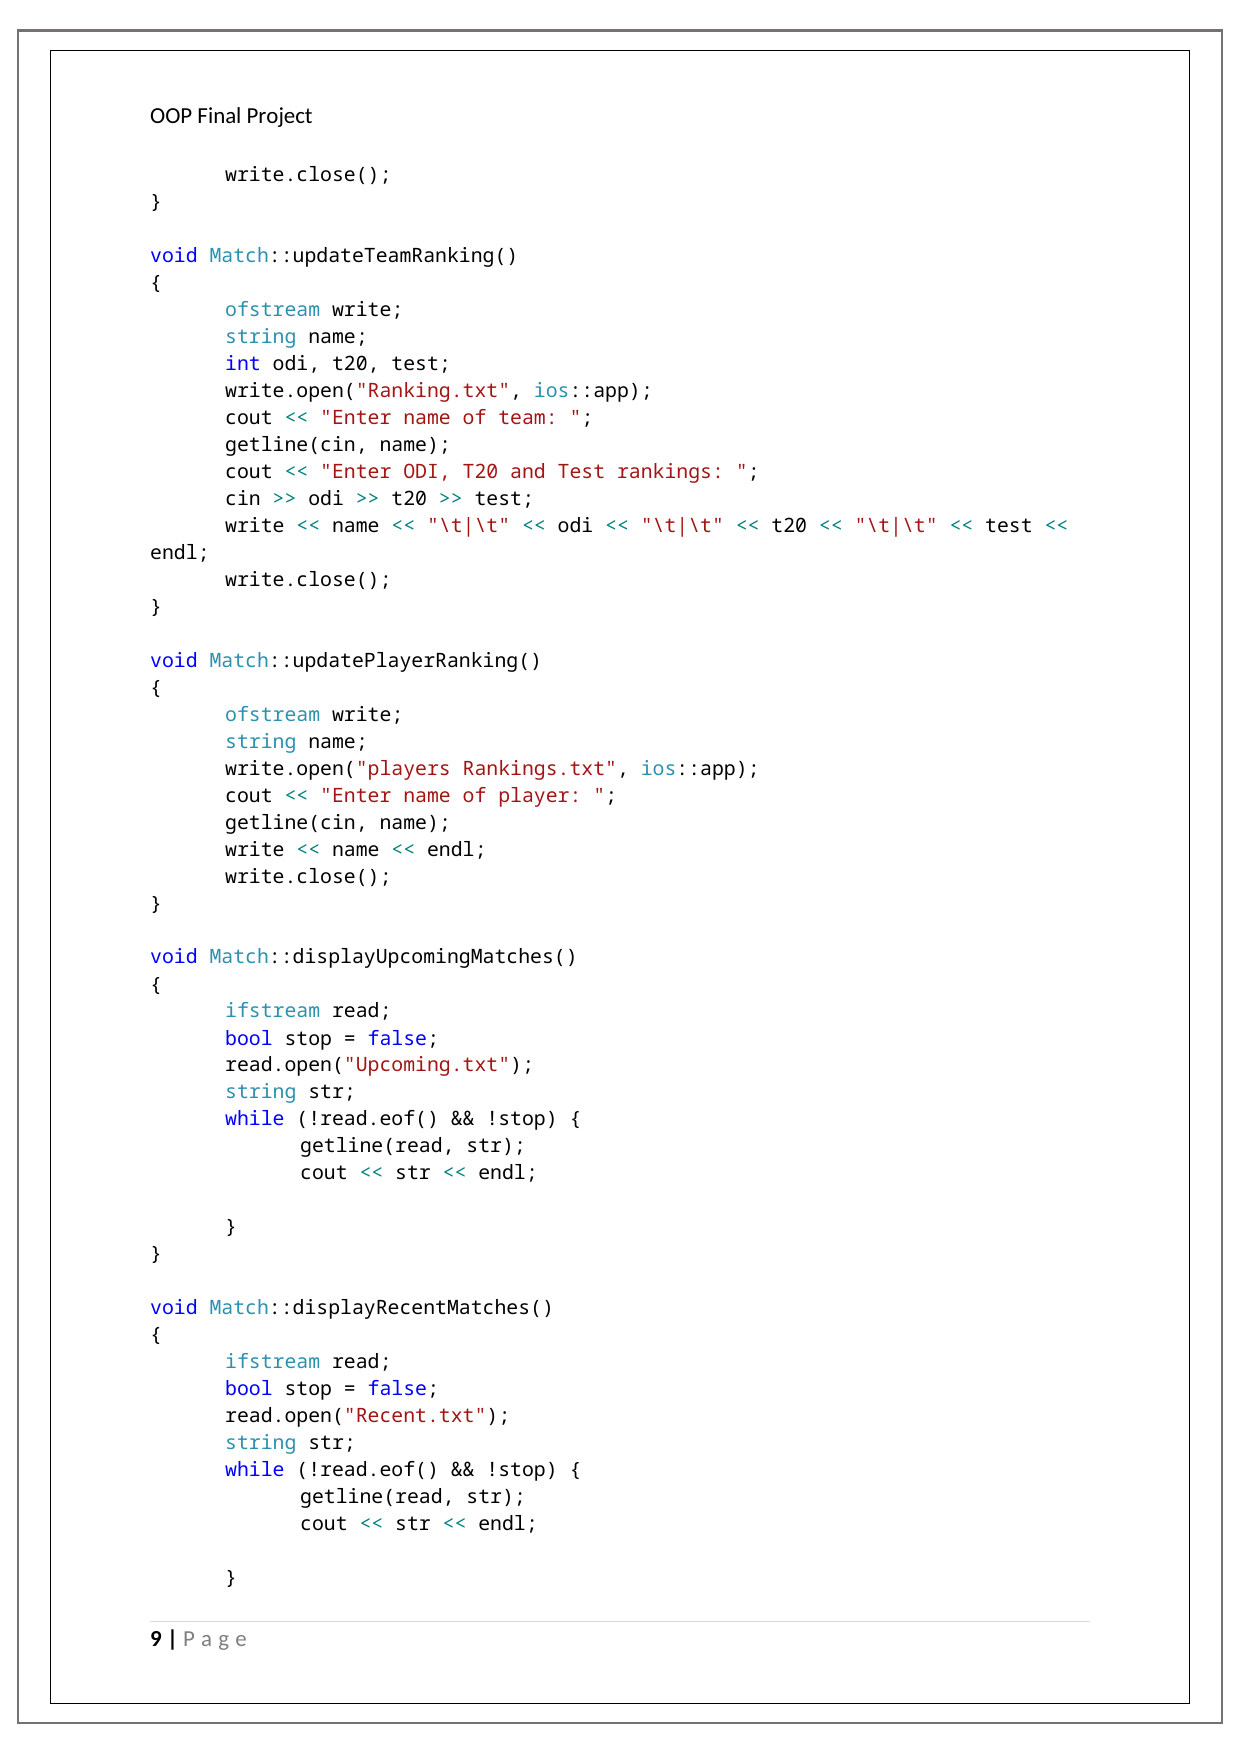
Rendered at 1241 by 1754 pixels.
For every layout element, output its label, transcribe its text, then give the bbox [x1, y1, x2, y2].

text write << name << endl; [150, 835, 1090, 862]
text cout << "Enter name of team: "; [150, 403, 1090, 430]
text cout << str << endl; [150, 1509, 1090, 1536]
text { [150, 673, 1090, 700]
text ifstream read; [150, 997, 1090, 1024]
text { [150, 1321, 1090, 1347]
text } [150, 1239, 1090, 1267]
text write << name << "\t|\t" << odi << "\t|\t" << t20 << "\t|\t" << test << endl; [150, 511, 1090, 565]
text { [150, 268, 1090, 295]
text cout << "Enter ODI, T20 and Test rankings: "; [150, 457, 1090, 484]
text cout << str << endl; [150, 1159, 1090, 1186]
text getline(cin, name); [150, 430, 1090, 457]
text write.open("Ranking.txt", ios::app); [150, 376, 1090, 403]
text string name; [150, 727, 1090, 754]
text read.open("Upcoming.txt"); [150, 1051, 1090, 1078]
text getline(read, str); [150, 1132, 1090, 1159]
text ofstream write; [150, 700, 1090, 727]
text void Match::displayRecentMatches() [150, 1293, 1090, 1321]
text void Match::updateTeamRanking() [150, 241, 1090, 268]
text void Match::displayUpcomingMatches() [150, 943, 1090, 970]
text bool stop = false; [150, 1374, 1090, 1401]
text ifstream read; [150, 1347, 1090, 1374]
text write.open("players Rankings.txt", ios::app); [150, 754, 1090, 781]
text } [150, 889, 1090, 916]
text } [150, 1563, 1090, 1590]
text cout << "Enter name of player: "; [150, 781, 1090, 808]
text ofstream write; [150, 295, 1090, 322]
text cin >> odi >> t20 >> test; [150, 484, 1090, 511]
text bool stop = false; [150, 1024, 1090, 1051]
text read.open("Recent.txt"); [150, 1401, 1090, 1428]
text } [150, 187, 1090, 214]
text while (!read.eof() && !stop) { [150, 1105, 1090, 1132]
text string name; [150, 322, 1090, 349]
text write.close(); [150, 565, 1090, 592]
text write.close(); [150, 862, 1090, 889]
text getline(cin, name); [150, 808, 1090, 835]
text int odi, t20, test; [150, 349, 1090, 376]
text getline(read, str); [150, 1482, 1090, 1509]
text string str; [150, 1078, 1090, 1105]
text } [150, 1213, 1090, 1239]
text while (!read.eof() && !stop) { [150, 1455, 1090, 1482]
text string str; [150, 1428, 1090, 1455]
text { [150, 970, 1090, 997]
text } [150, 592, 1090, 619]
text void Match::updatePlayerRanking() [150, 646, 1090, 673]
text write.close(); [150, 160, 1090, 187]
